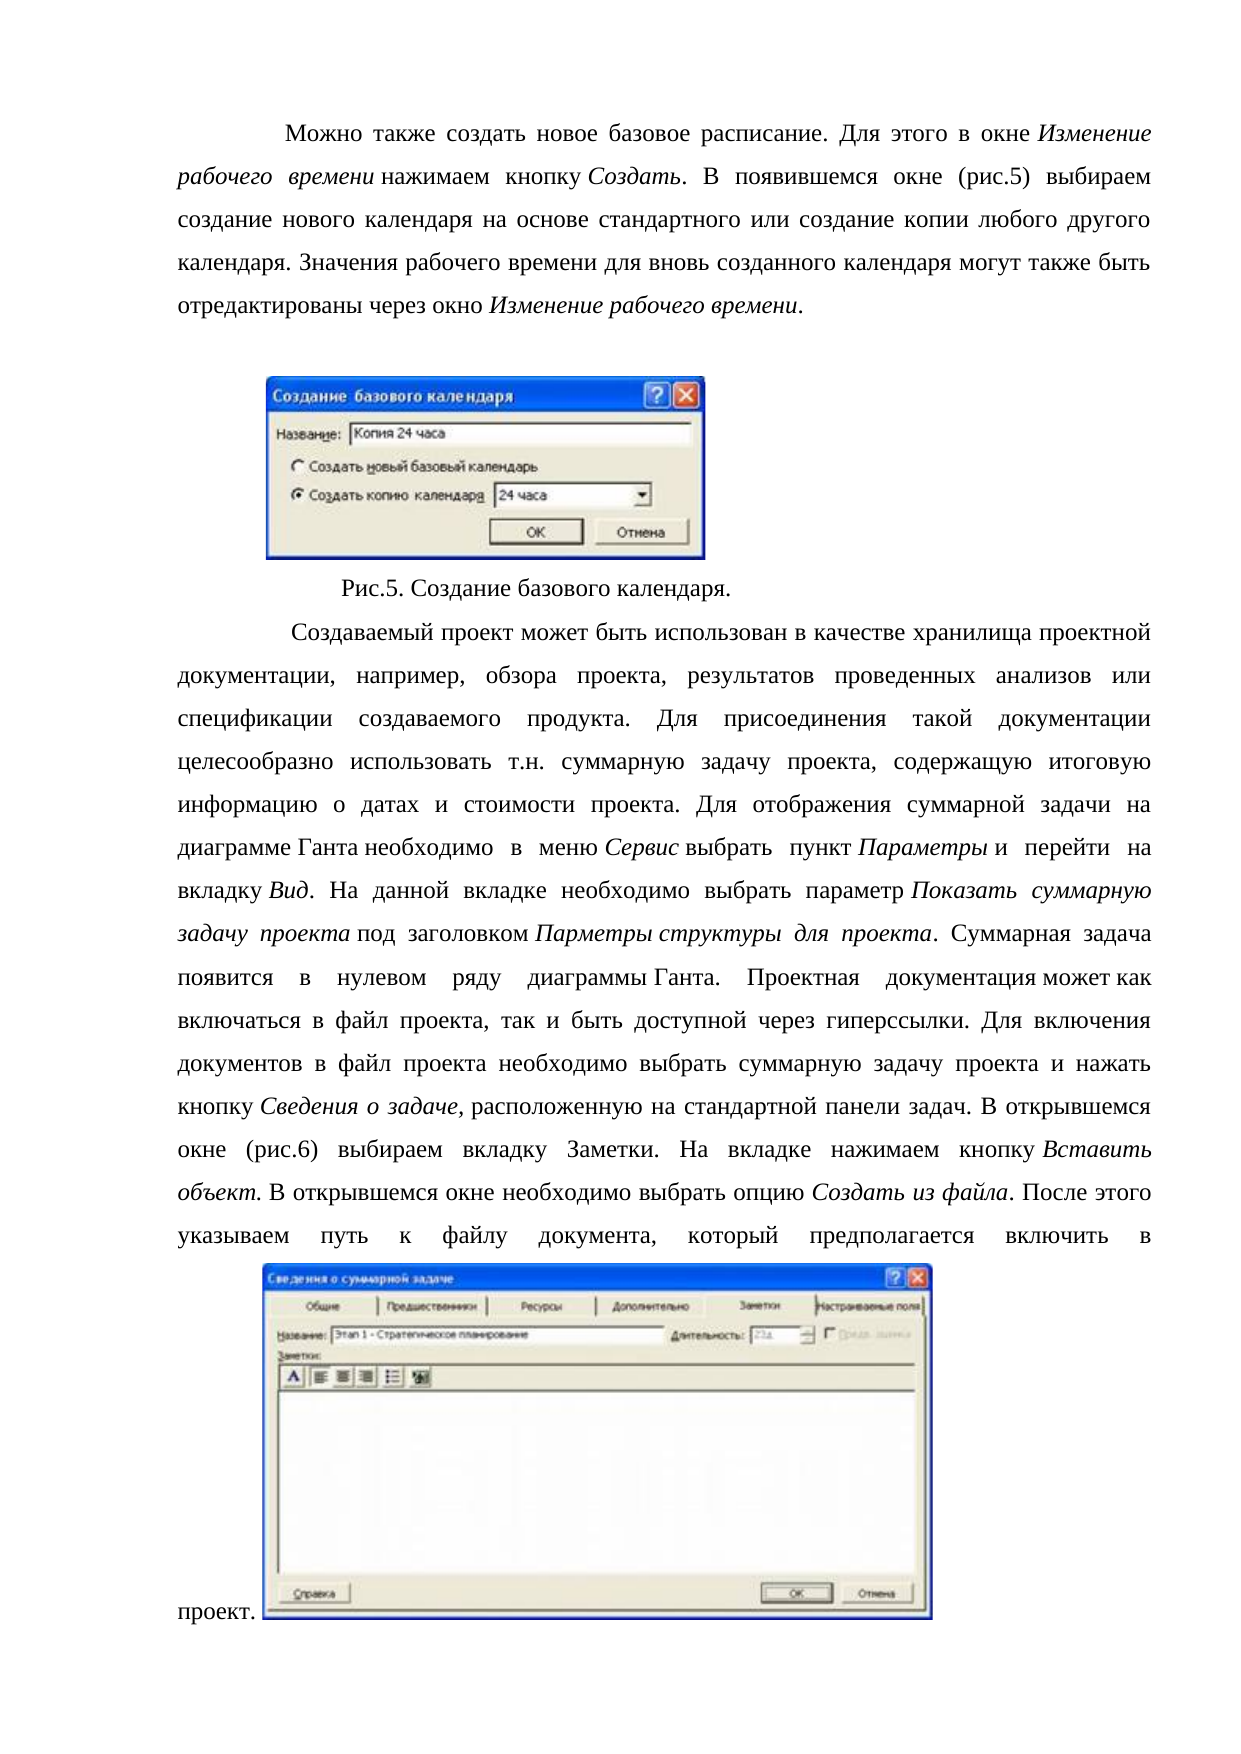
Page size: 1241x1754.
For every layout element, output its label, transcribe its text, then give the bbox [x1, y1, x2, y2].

picture [265, 376, 706, 560]
text Рис.5. Создание базового календаря. [177, 573, 1152, 602]
picture [262, 1263, 933, 1620]
text Можно также создать новое базовое расписание. Для этого в окне Изменение рабочего времени нажимаем кнопку Создать. В появившемся окне (рис.5) выбираем создание нового календаря на основе стандартного или создание копии любого другого календаря. Значения рабочего времени для вновь созданного календаря могут также быть отредактированы через окно Изменение рабочего времени. [177, 118, 1152, 319]
text Создаваемый проект может быть использован в качестве хранилища проектной документации, например, обзора проекта, результатов проведенных анализов или спецификации создаваемого продукта. Для присоединения такой документации целесообразно использовать т.н. суммарную задачу проекта, содержащую итоговую информацию о датах и стоимости проекта. Для отображения суммарной задачи на диаграмме Ганта необходимо в меню Сервис выбрать пункт Параметры и перейти на вкладку Вид. На данной вкладке необходимо выбрать параметр Показать суммарную задачу проекта под заголовком Парметры структуры для проекта. Суммарная задача появится в нулевом ряду диаграммы Ганта. Проектная документация может как включаться в файл проекта, так и быть доступной через гиперссылки. Для включения документов в файл проекта необходимо выбрать суммарную задачу проекта и нажать кнопку Сведения о задаче, расположенную на стандартной панели задач. В открывшемся окне (рис.6) выбираем вкладку Заметки. На вкладке нажимаем кнопку Вставить объект. В открывшемся окне необходимо выбрать опцию Создать из файла. После этого указываем путь к файлу документа, который предполагается включить в проект. [177, 617, 1152, 1625]
